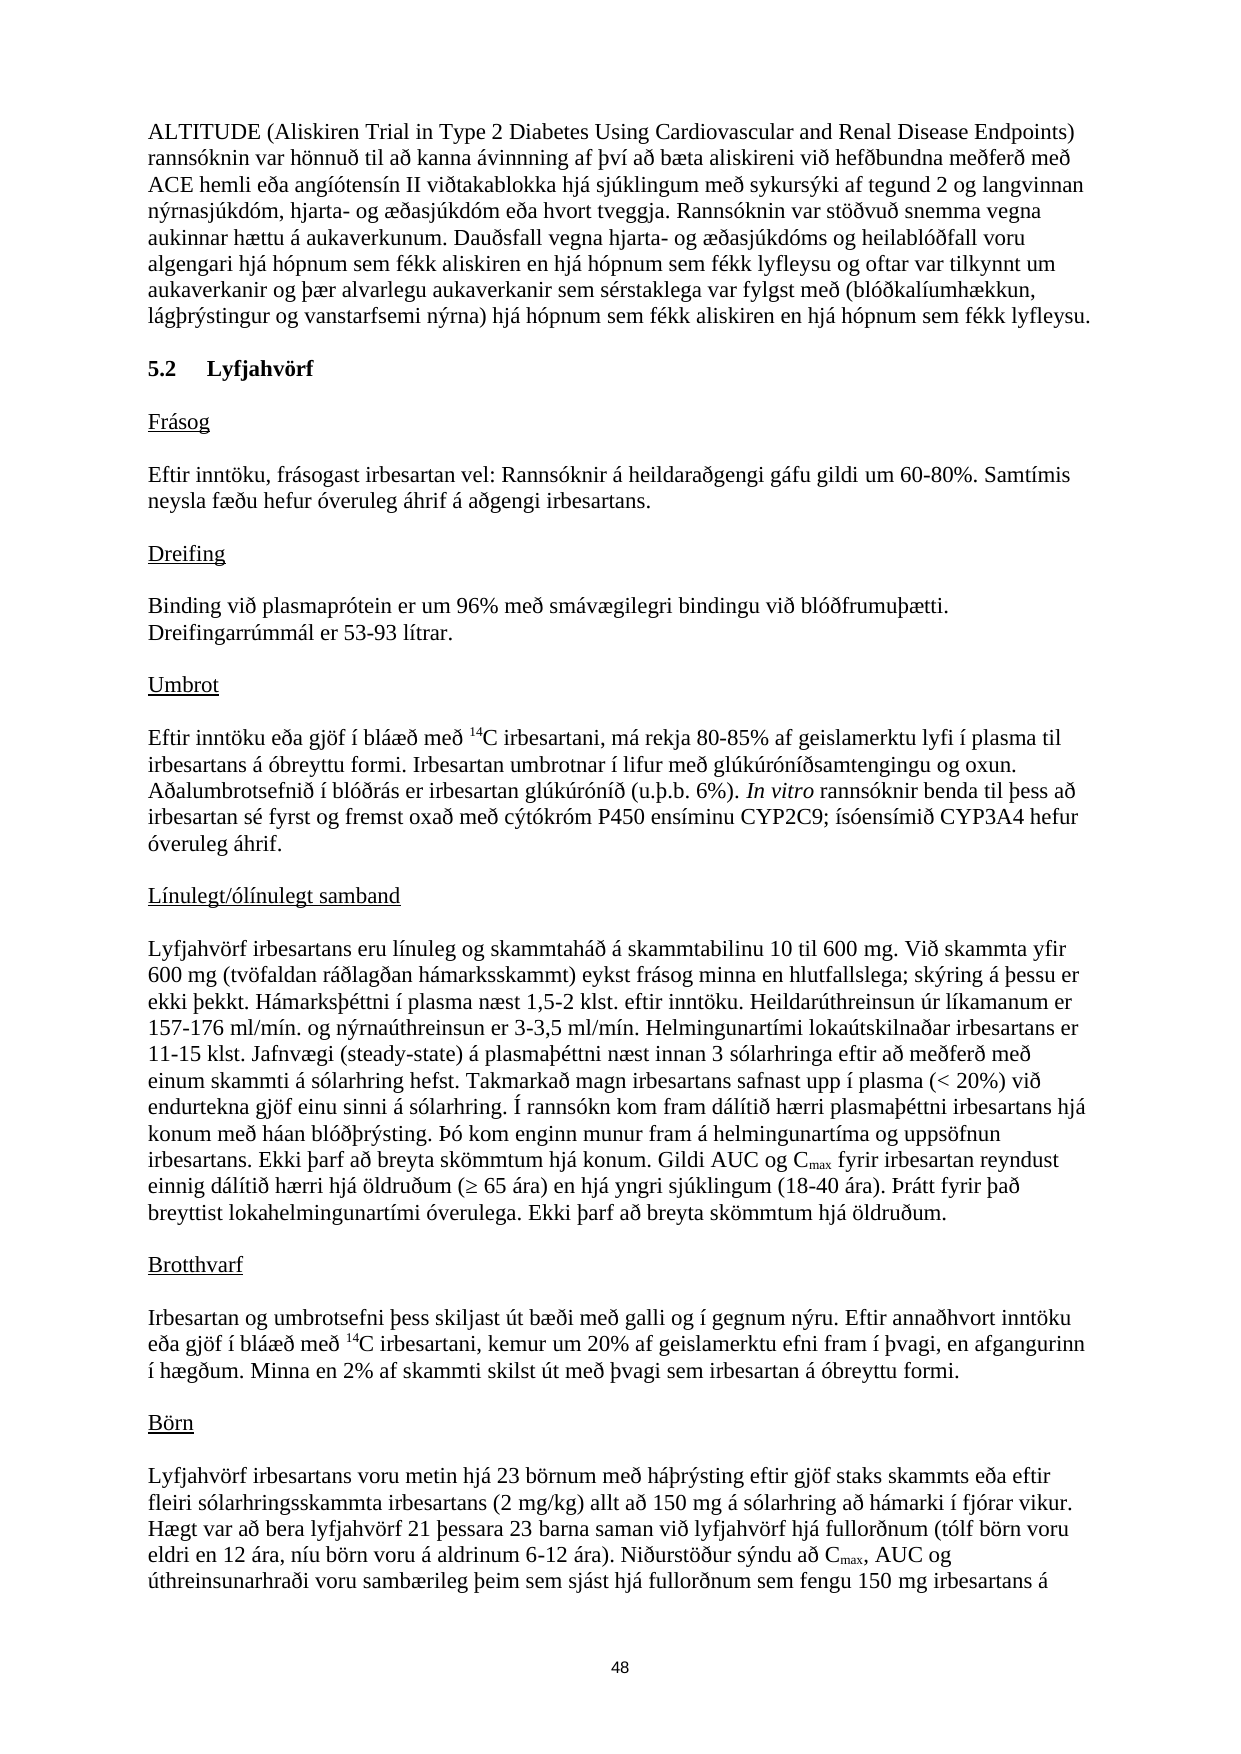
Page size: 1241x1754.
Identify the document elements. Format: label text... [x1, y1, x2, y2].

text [148, 1462, 1093, 1594]
text Eftir inntöku, frásogast irbesartan vel: Rannsóknir á heildaraðgengi gáfu gildi um 60-80%. Samtímis neysla fæðu hefur óveruleg áhrif á aðgengi irbesartans. [148, 461, 1093, 513]
text Irbesartan og umbrotsefni þess skiljast út bæði með galli og í gegnum nýru. Eftir annaðhvort inntöku eða gjöf í bláæð með 14C irbesartani, kemur um 20% af geislamerktu efni fram í þvagi, en afgangurinn í hægðum. Minna en 2% af skammti skilst út með þvagi sem irbesartan á óbreyttu formi. [148, 1304, 1093, 1383]
text Umbrot [148, 672, 1093, 698]
text Eftir inntöku eða gjöf í bláæð með 14C irbesartani, má rekja 80-85% af geislamerktu lyfi í plasma til irbesartans á óbreyttu formi. Irbesartan umbrotnar í lifur með glúkúróníðsamtengingu og oxun. Aðalumbrotsefnið í blóðrás er irbesartan glúkúróníð (u.þ.b. 6%). In vitro rannsóknir benda til þess að irbesartan sé fyrst og fremst oxað með cýtókróm P450 ensíminu CYP2C9; ísóensímið CYP3A4 hefur óveruleg áhrif. [148, 724, 1093, 856]
text Brotthvarf [148, 1251, 1093, 1278]
text Binding við plasmaprótein er um 96% með smávægilegri bindingu við blóðfrumuþætti. Dreifingarrúmmál er 53-93 lítrar. [148, 592, 1093, 645]
text Frásog [148, 408, 1093, 434]
text Línulegt/ólínulegt samband [148, 882, 1093, 909]
subtitle 5.2 Lyfjahvörf [148, 355, 1093, 382]
text ALTITUDE (Aliskiren Trial in Type 2 Diabetes Using Cardiovascular and Renal Disease Endpoints) rannsóknin var hönnuð til að kanna ávinnning af því að bæta aliskireni við hefðbundna meðferð með ACE hemli eða angíótensín II viðtakablokka hjá sjúklingum með sykursýki af tegund 2 og langvinnan nýrnasjúkdóm, hjarta- og æðasjúkdóm eða hvort tveggja. Rannsóknin var stöðvuð snemma vegna aukinnar hættu á aukaverkunum. Dauðsfall vegna hjarta- og æðasjúkdóms og heilablóðfall voru algengari hjá hópnum sem fékk aliskiren en hjá hópnum sem fékk lyfleysu og oftar var tilkynnt um aukaverkanir og þær alvarlegu aukaverkanir sem sérstaklega var fylgst með (blóðkalíumhækkun, lágþrýstingur og vanstarfsemi nýrna) hjá hópnum sem fékk aliskiren en hjá hópnum sem fékk lyfleysu. [148, 118, 1093, 329]
text Lyfjahvörf irbesartans eru línuleg og skammtaháð á skammtabilinu 10 til 600 mg. Við skammta yfir 600 mg (tvöfaldan ráðlagðan hámarksskammt) eykst frásog minna en hlutfallslega; skýring á þessu er ekki þekkt. Hámarksþéttni í plasma næst 1,5-2 klst. eftir inntöku. Heildarúthreinsun úr líkamanum er 157-176 ml/mín. og nýrnaúthreinsun er 3-3,5 ml/mín. Helmingunartími lokaútskilnaðar irbesartans er 11-15 klst. Jafnvægi (steady-state) á plasmaþéttni næst innan 3 sólarhringa eftir að meðferð með einum skammti á sólarhring hefst. Takmarkað magn irbesartans safnast upp í plasma (< 20%) við endurtekna gjöf einu sinni á sólarhring. Í rannsókn kom fram dálítið hærri plasmaþéttni irbesartans hjá konum með háan blóðþrýsting. Þó kom enginn munur fram á helmingunartíma og uppsöfnun irbesartans. Ekki þarf að breyta skömmtum hjá konum. Gildi AUC og Cmax fyrir irbesartan reyndust einnig dálítið hærri hjá öldruðum (≥ 65 ára) en hjá yngri sjúklingum (18-40 ára). Þrátt fyrir það breyttist lokahelmingunartími óverulega. Ekki þarf að breyta skömmtum hjá öldruðum. [148, 935, 1093, 1225]
text Börn [148, 1409, 1093, 1436]
text Dreifing [148, 540, 1093, 566]
